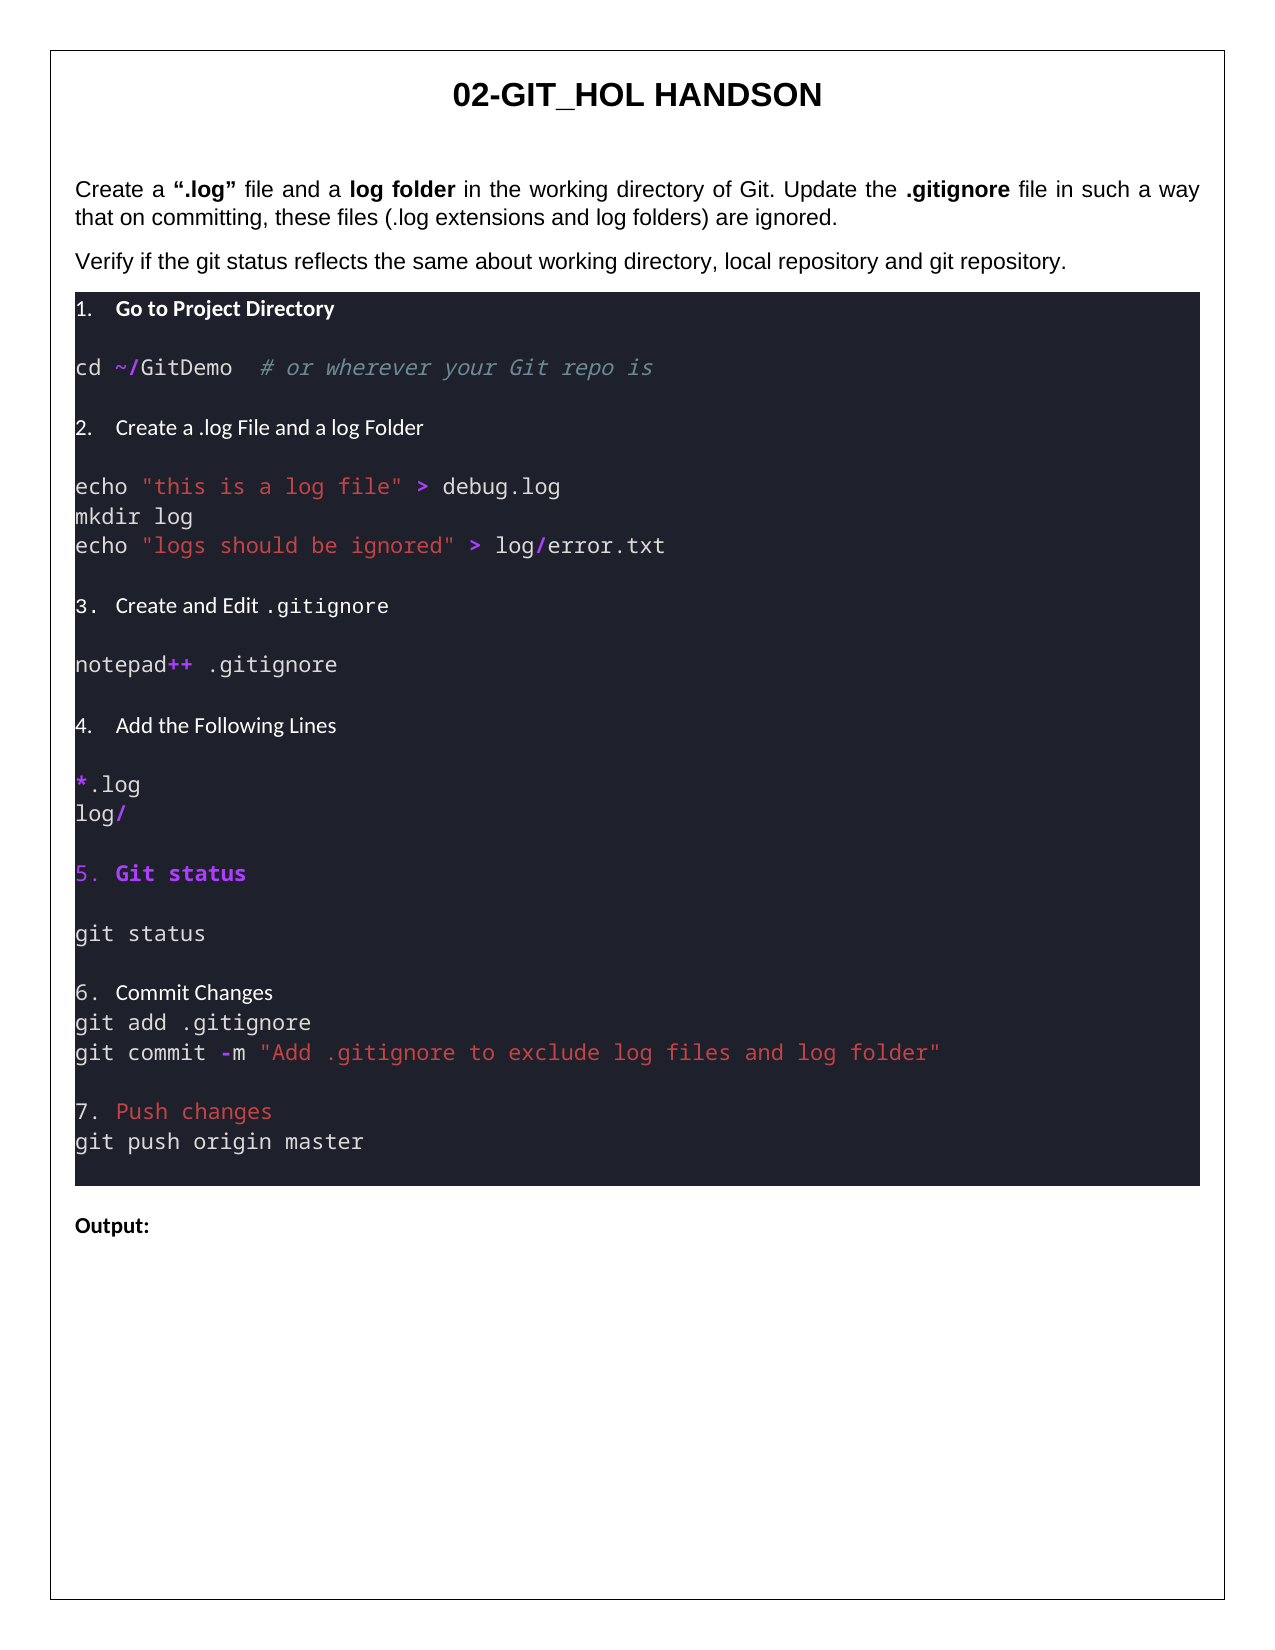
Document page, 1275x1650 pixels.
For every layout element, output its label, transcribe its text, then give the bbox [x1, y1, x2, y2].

text log/ [75, 798, 1200, 828]
text Create a “.log” file and a log folder in the working directory of Git. Update the .gitignore file in such a way that on committing, these files (.log extensions and log folders) are ignored. [75, 176, 1200, 230]
text git status [75, 917, 1200, 947]
list Create and Edit .gitignore [75, 590, 1200, 620]
text Verify if the git status reflects the same about working directory, local repository and git repository. [75, 248, 1200, 274]
text echo "logs should be ignored" > log/error.txt [75, 530, 1200, 560]
list Create a .log File and a log Folder [75, 411, 1200, 441]
text mkdir log [75, 501, 1200, 530]
text git push origin master [75, 1126, 1200, 1156]
text 02-GIT_HOL HANDSON [75, 75, 1200, 113]
list Go to Project Directory [75, 292, 1200, 322]
list Push changes [75, 1096, 1200, 1126]
text *.log [75, 768, 1200, 798]
list Add the Following Lines [75, 709, 1200, 739]
list Git status [75, 858, 1200, 888]
list cd ~/GitDemo # or wherever your Git repo is [75, 352, 1200, 382]
text Output: [75, 1211, 1200, 1239]
text git commit -m "Add .gitignore to exclude log files and log folder" [75, 1037, 1200, 1066]
text echo "this is a log file" > debug.log [75, 471, 1200, 501]
text git add .gitignore [75, 1007, 1200, 1037]
text notepad++ .gitignore [75, 649, 1200, 679]
list Commit Changes [75, 977, 1200, 1007]
